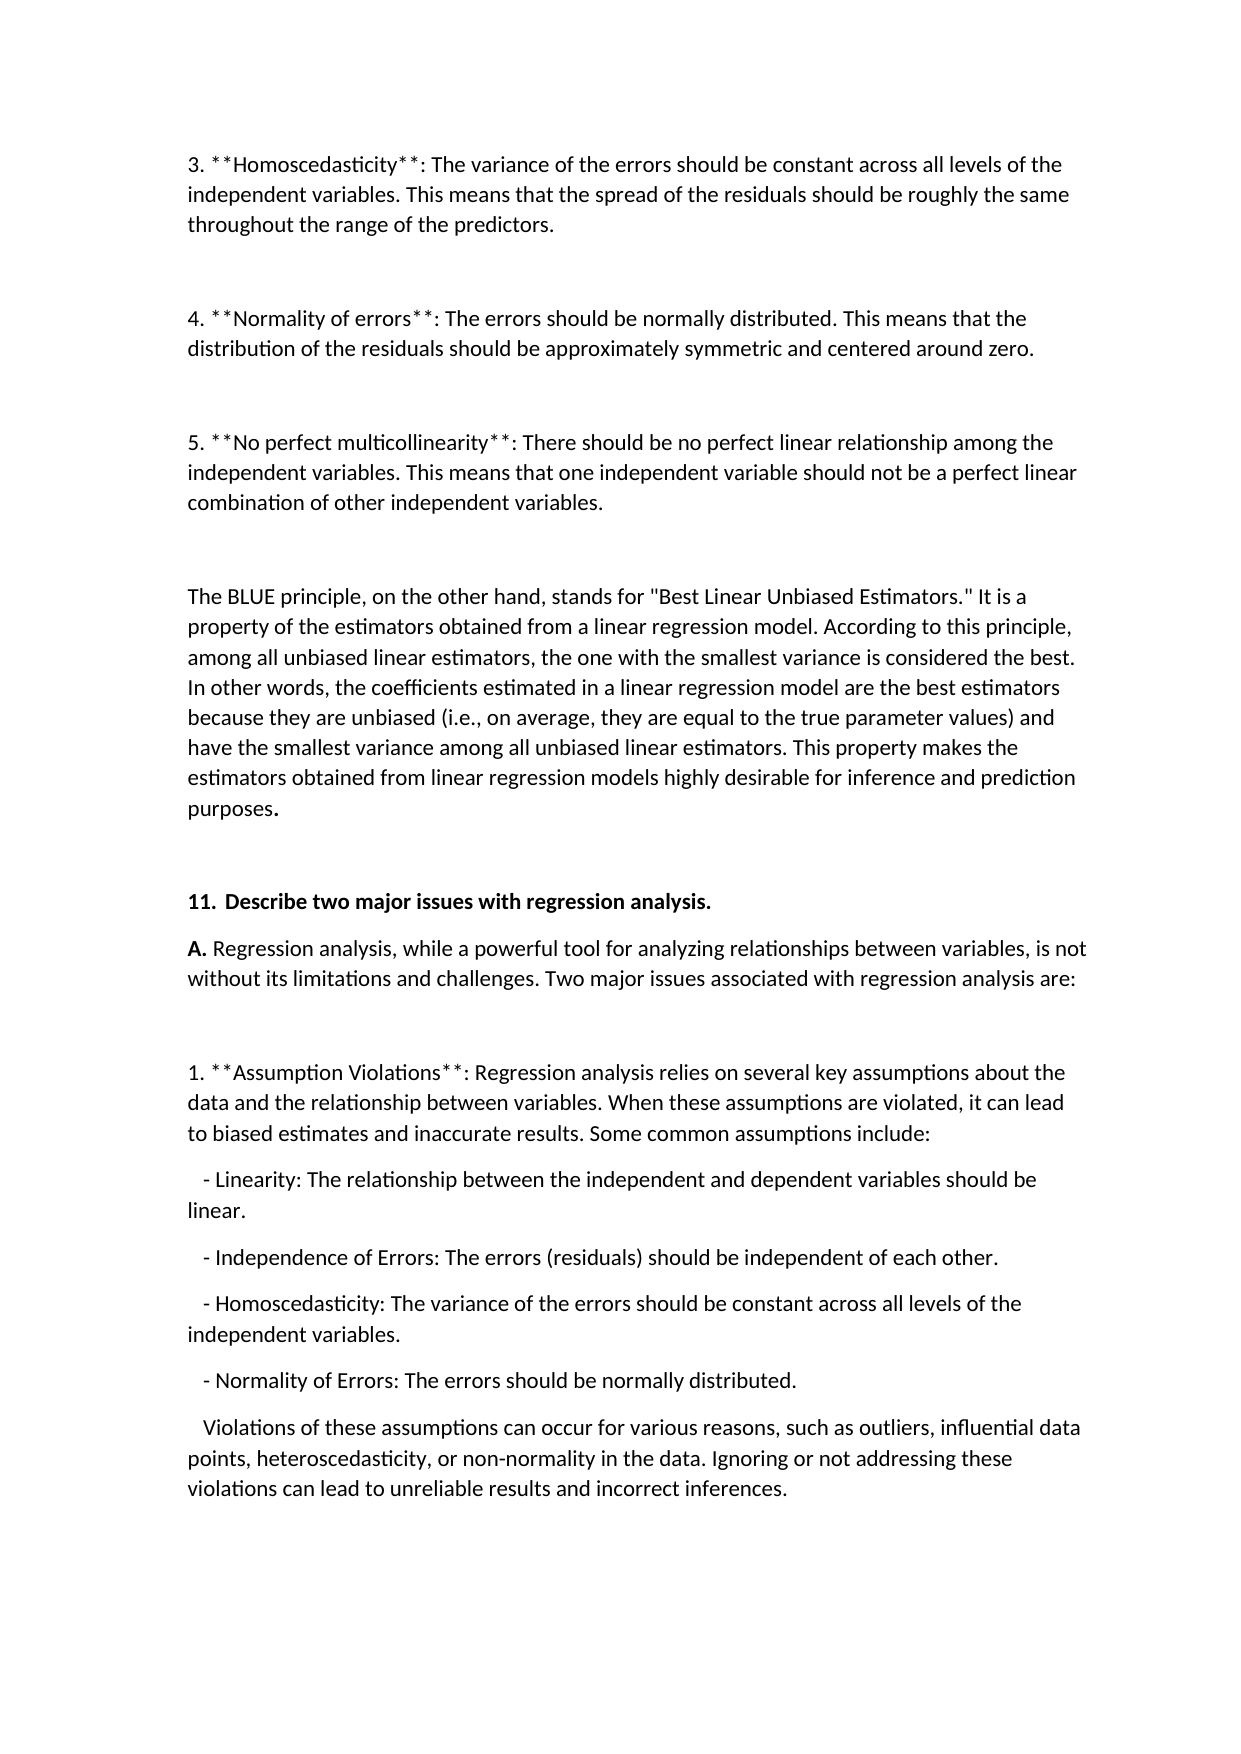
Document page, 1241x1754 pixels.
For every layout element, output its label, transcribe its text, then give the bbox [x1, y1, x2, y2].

text - Linearity: The relationship between the independent and dependent variables should be linear. [187, 1166, 1090, 1224]
text Violations of these assumptions can occur for various reasons, such as outliers, influential data points, heteroscedasticity, or non-normality in the data. Ignoring or not addressing these violations can lead to unreliable results and incorrect inferences. [187, 1413, 1090, 1502]
list Describe two major issues with regression analysis. [187, 887, 1090, 916]
text - Homoscedasticity: The variance of the errors should be constant across all levels of the independent variables. [187, 1289, 1090, 1348]
text 5. **No perfect multicollinearity**: There should be no perfect linear relationship among the independent variables. This means that one independent variable should not be a perfect linear combination of other independent variables. [187, 428, 1090, 517]
text 1. **Assumption Violations**: Regression analysis relies on several key assumptions about the data and the relationship between variables. When these assumptions are violated, it can lead to biased estimates and inaccurate results. Some common assumptions include: [187, 1058, 1090, 1147]
text - Independence of Errors: The errors (residuals) should be independent of each other. [187, 1243, 1090, 1271]
text 4. **Normality of errors**: The errors should be normally distributed. This means that the distribution of the residuals should be approximately symmetric and centered around zero. [187, 304, 1090, 362]
text A. Regression analysis, while a powerful tool for analyzing relationships between variables, is not without its limitations and challenges. Two major issues associated with regression analysis are: [187, 934, 1090, 993]
text 3. **Homoscedasticity**: The variance of the errors should be constant across all levels of the independent variables. This means that the spread of the residuals should be roughly the same throughout the range of the predictors. [187, 150, 1090, 238]
text The BLUE principle, on the other hand, stands for "Best Linear Unbiased Estimators." It is a property of the estimators obtained from a linear regression model. According to this principle, among all unbiased linear estimators, the one with the smallest variance is considered the best. In other words, the coefficients estimated in a linear regression model are the best estimators because they are unbiased (i.e., on average, they are equal to the true parameter values) and have the smallest variance among all unbiased linear estimators. This property makes the estimators obtained from linear regression models highly desirable for inference and prediction purposes. [187, 582, 1090, 822]
text - Normality of Errors: The errors should be normally distributed. [187, 1367, 1090, 1395]
